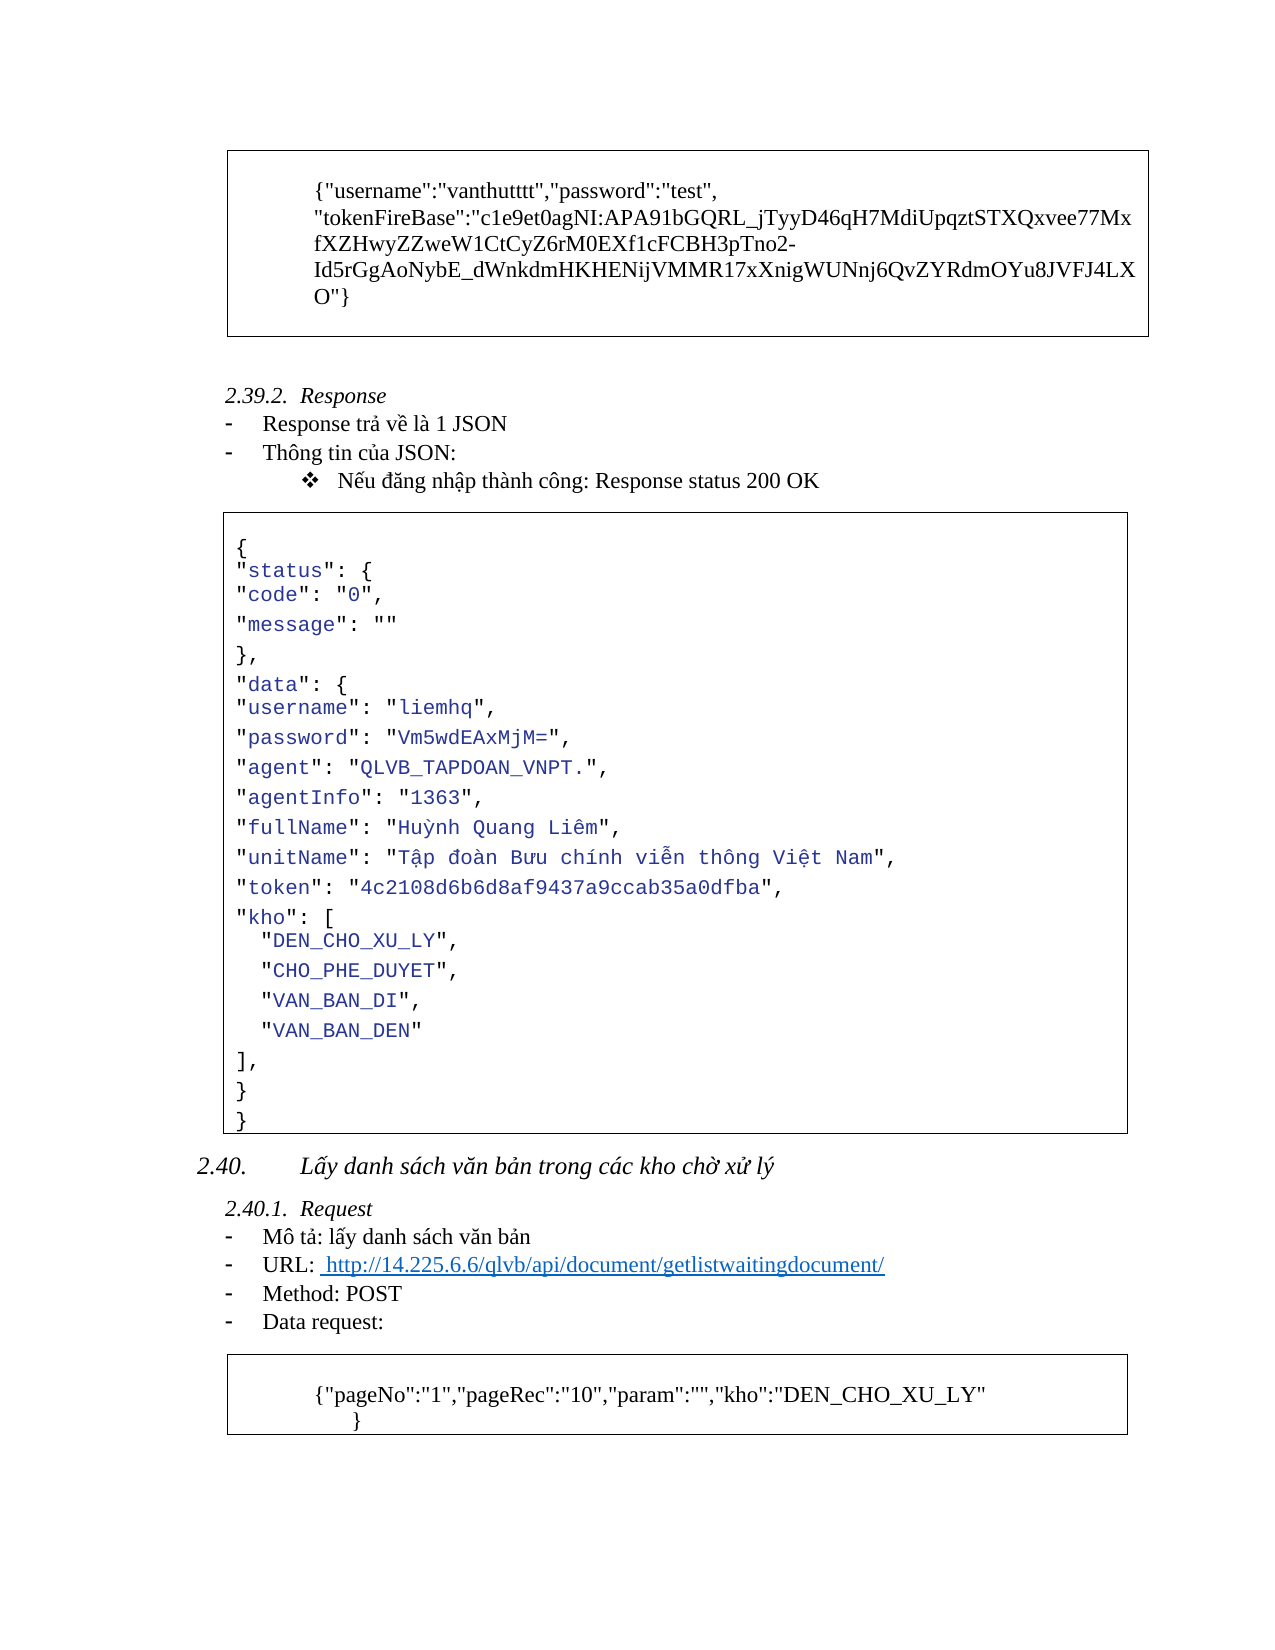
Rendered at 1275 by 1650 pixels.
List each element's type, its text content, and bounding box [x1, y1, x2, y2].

subtitle Lấy danh sách văn bản trong các kho chờ xử lý [197, 1151, 1125, 1180]
list Nếu đăng nhập thành công: Response status 200 OK [300, 467, 1125, 493]
list URL: http://14.225.6.6/qlvb/api/document/getlistwaitingdocument/ [225, 1251, 1125, 1278]
list Thông tin của JSON: [225, 438, 1125, 465]
table_header { "status": { "code": "0", "message": "" }, "data": { "username": "liemhq", "password": "Vm5wdEAxMjM=", "agent": "QLVB_TAPDOAN_VNPT.", "agentInfo": "1363", "fullName": "Huỳnh Quang Liêm", "unitName": "Tập đoàn Bưu chính viễn thông Việt Nam", "token": "4c2108d6b6d8af9437a9ccab35a0dfba", "kho": [ "DEN_CHO_XU_LY", "CHO_PHE_DUYET", "VAN_BAN_DI", "VAN_BAN_DEN" ], } } [224, 513, 1127, 1133]
list Method: POST [225, 1280, 1125, 1306]
subtitle Response [225, 382, 1125, 408]
list Response trả về là 1 JSON [225, 410, 1125, 436]
list Mô tả: lấy danh sách văn bản [225, 1223, 1125, 1249]
list Data request: [225, 1308, 1125, 1335]
table_header {"username":"vanthutttt","password":"test", "tokenFireBase":"c1e9et0agNI:APA91bGQRL_jTyyD46qH7MdiUpqztSTXQxvee77MxfXZHwyZZweW1CtCyZ6rM0EXf1cFCBH3pTno2-Id5rGgAoNybE_dWnkdmHKHENijVMMR17xXnigWUNnj6QvZYRdmOYu8JVFJ4LXO"} [228, 151, 1148, 336]
subtitle Request [225, 1194, 1125, 1221]
table_header {"pageNo":"1","pageRec":"10","param":"","kho":"DEN_CHO_XU_LY" } [228, 1355, 1127, 1433]
